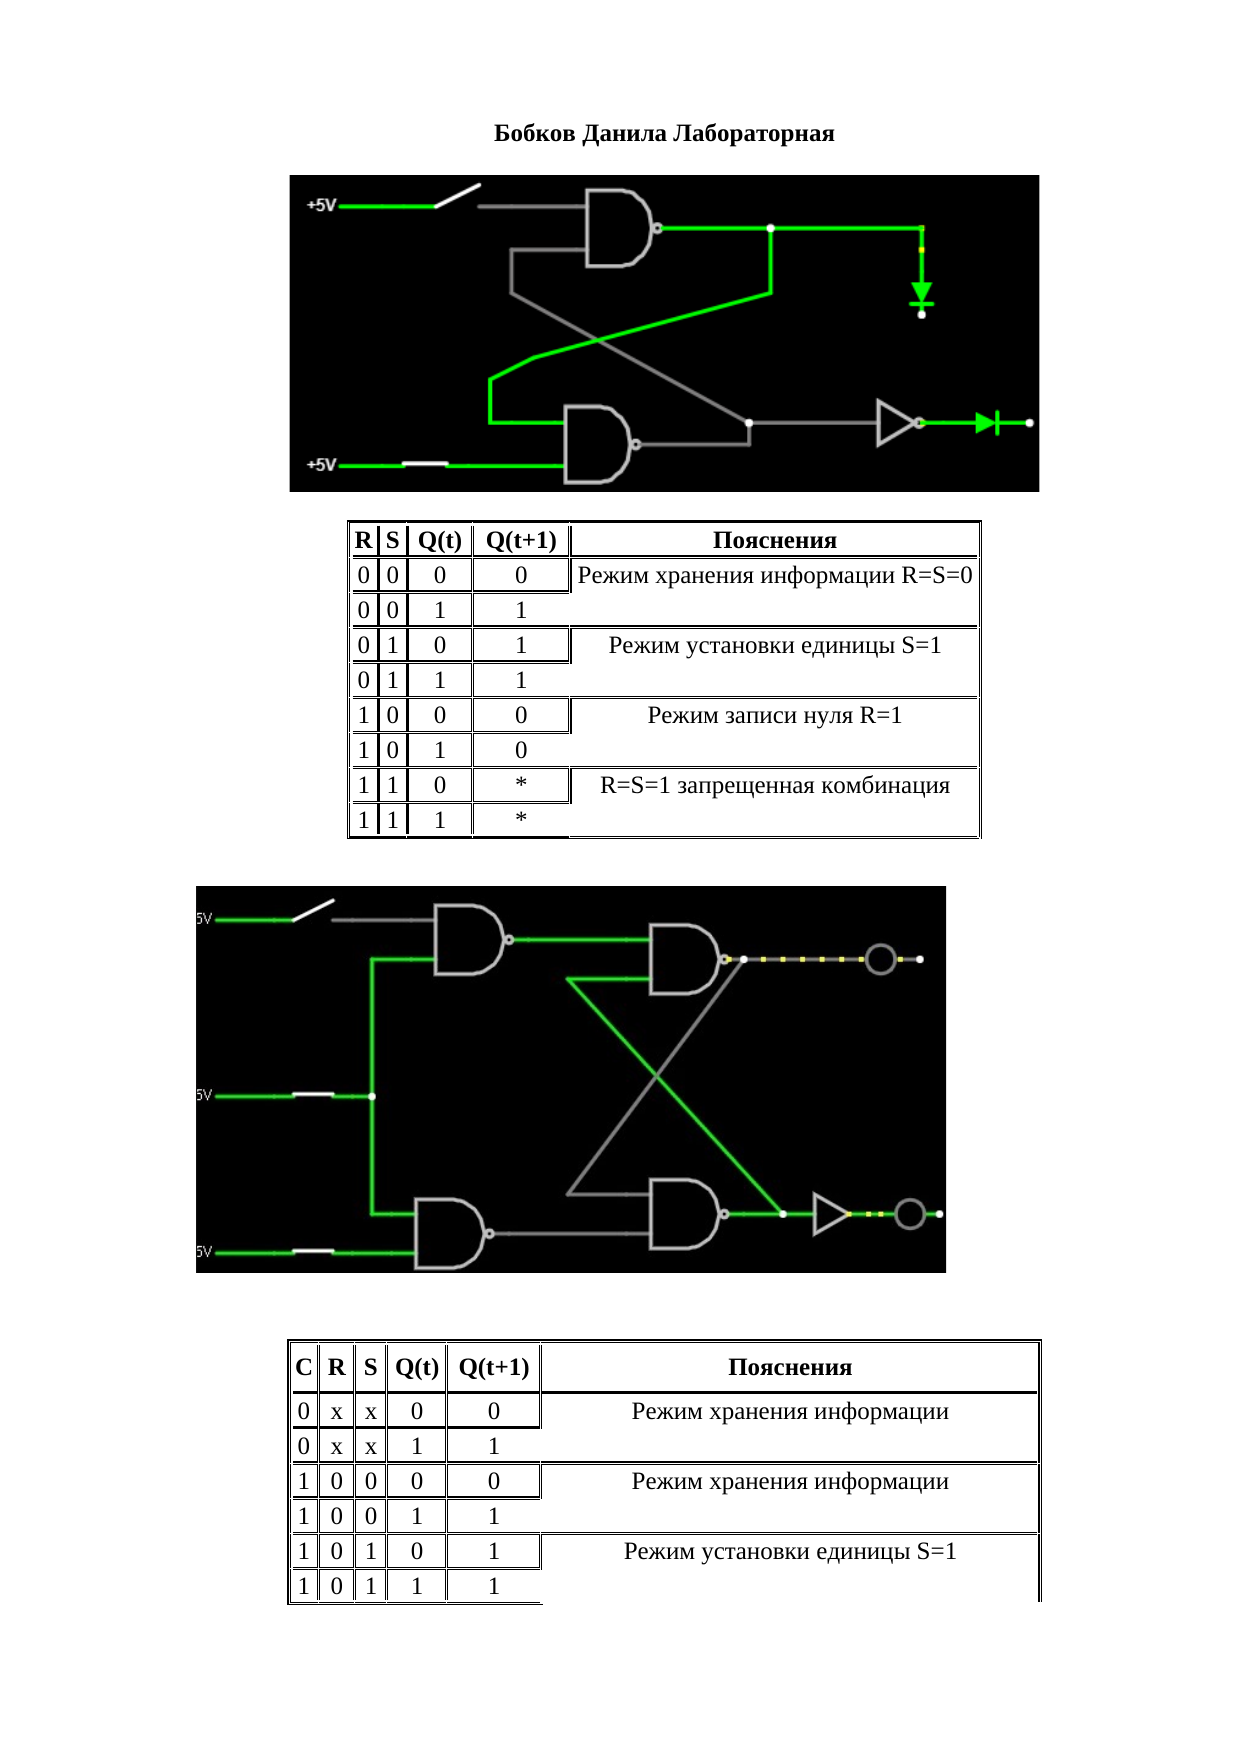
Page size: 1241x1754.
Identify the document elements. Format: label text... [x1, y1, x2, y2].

table_cell 0 [474, 559, 568, 590]
table_cell 0 [380, 734, 406, 766]
table_header S [378, 522, 407, 555]
table_cell R=S=1 запрещенная комбинация [570, 766, 980, 836]
table_cell 1 [349, 801, 378, 836]
table_cell 0 [380, 699, 406, 731]
table_cell 0 [448, 1394, 539, 1426]
table_cell 0 [409, 559, 471, 590]
table_header Q(t+1) [473, 522, 570, 555]
table_cell 1 [380, 664, 406, 696]
table_cell 1 [349, 766, 378, 801]
table_cell 1 [447, 1566, 541, 1602]
table_cell 0 [320, 1500, 353, 1531]
table_cell 0 [319, 1570, 354, 1602]
table_cell x [320, 1429, 353, 1461]
table_cell 1 [349, 696, 378, 731]
table_cell x [356, 1429, 385, 1461]
table_cell 1 [291, 1566, 318, 1602]
table_cell 1 [407, 804, 473, 836]
table_cell 1 [291, 1496, 317, 1531]
table_cell 0 [380, 559, 406, 590]
table_header С [291, 1343, 318, 1391]
table_cell 1 [388, 1500, 445, 1531]
table_header Пояснения [541, 1343, 1038, 1391]
table_cell 0 [388, 1394, 445, 1426]
table_cell 1 [380, 629, 406, 660]
table_cell 1 [474, 629, 568, 660]
table_header S [355, 1343, 387, 1391]
table_cell 1 [356, 1535, 385, 1566]
table_cell 0 [291, 1426, 317, 1461]
table_cell 0 [356, 1465, 385, 1496]
table_cell 1 [291, 1531, 317, 1566]
table_header Q(t) [387, 1343, 447, 1391]
table_cell 0 [350, 625, 377, 660]
table_cell 0 [350, 660, 377, 696]
table_cell x [320, 1394, 353, 1426]
table_cell 0 [448, 1465, 539, 1496]
table_header Q(t+1) [447, 1343, 541, 1391]
table_header R [350, 523, 378, 555]
table_cell 1 [380, 769, 406, 801]
table_header R [319, 1343, 354, 1391]
table_cell 1 [387, 1570, 447, 1602]
table_cell Режим хранения информации R=S=0 [570, 555, 979, 625]
table_header Пояснения [570, 523, 979, 555]
table_cell Режим записи нуля R=1 [570, 696, 980, 766]
table_cell x [356, 1394, 385, 1426]
table_cell * [473, 801, 570, 836]
table_cell 0 [409, 629, 471, 660]
table_cell Режим установки единицы S=1 [541, 1531, 1039, 1602]
table_cell 1 [474, 660, 570, 696]
table_cell 1 [409, 664, 471, 696]
table_cell 1 [349, 731, 378, 766]
table_cell 1 [474, 590, 570, 625]
table_cell 1 [388, 1429, 445, 1461]
table_cell 0 [409, 769, 471, 801]
table_cell 0 [350, 555, 377, 590]
table_cell 0 [356, 1500, 385, 1531]
table_cell 1 [355, 1570, 387, 1602]
table_cell 0 [350, 590, 377, 625]
table_header Q(t) [407, 523, 473, 555]
table_cell Режим установки единицы S=1 [570, 625, 979, 696]
table_cell 0 [320, 1535, 353, 1566]
table_cell 1 [409, 594, 471, 625]
table_cell Режим хранения информации [541, 1461, 1039, 1531]
table_cell 1 [448, 1426, 541, 1461]
table_cell 0 [388, 1465, 445, 1496]
table_cell 0 [409, 699, 471, 731]
table_cell 0 [320, 1465, 353, 1496]
table_cell 1 [378, 804, 407, 836]
table_cell 0 [388, 1535, 445, 1566]
table_cell * [474, 769, 568, 801]
table_cell 0 [473, 731, 570, 766]
table_cell 0 [291, 1391, 317, 1426]
table_cell 1 [291, 1461, 317, 1496]
table_cell 1 [448, 1535, 539, 1566]
table_cell 0 [474, 699, 568, 731]
table_cell 1 [448, 1496, 541, 1531]
table_cell Режим хранения информации [541, 1391, 1038, 1461]
table_cell 1 [409, 734, 471, 766]
text Бобков Данила Лабораторная [177, 118, 1152, 147]
table_cell 0 [380, 594, 406, 625]
